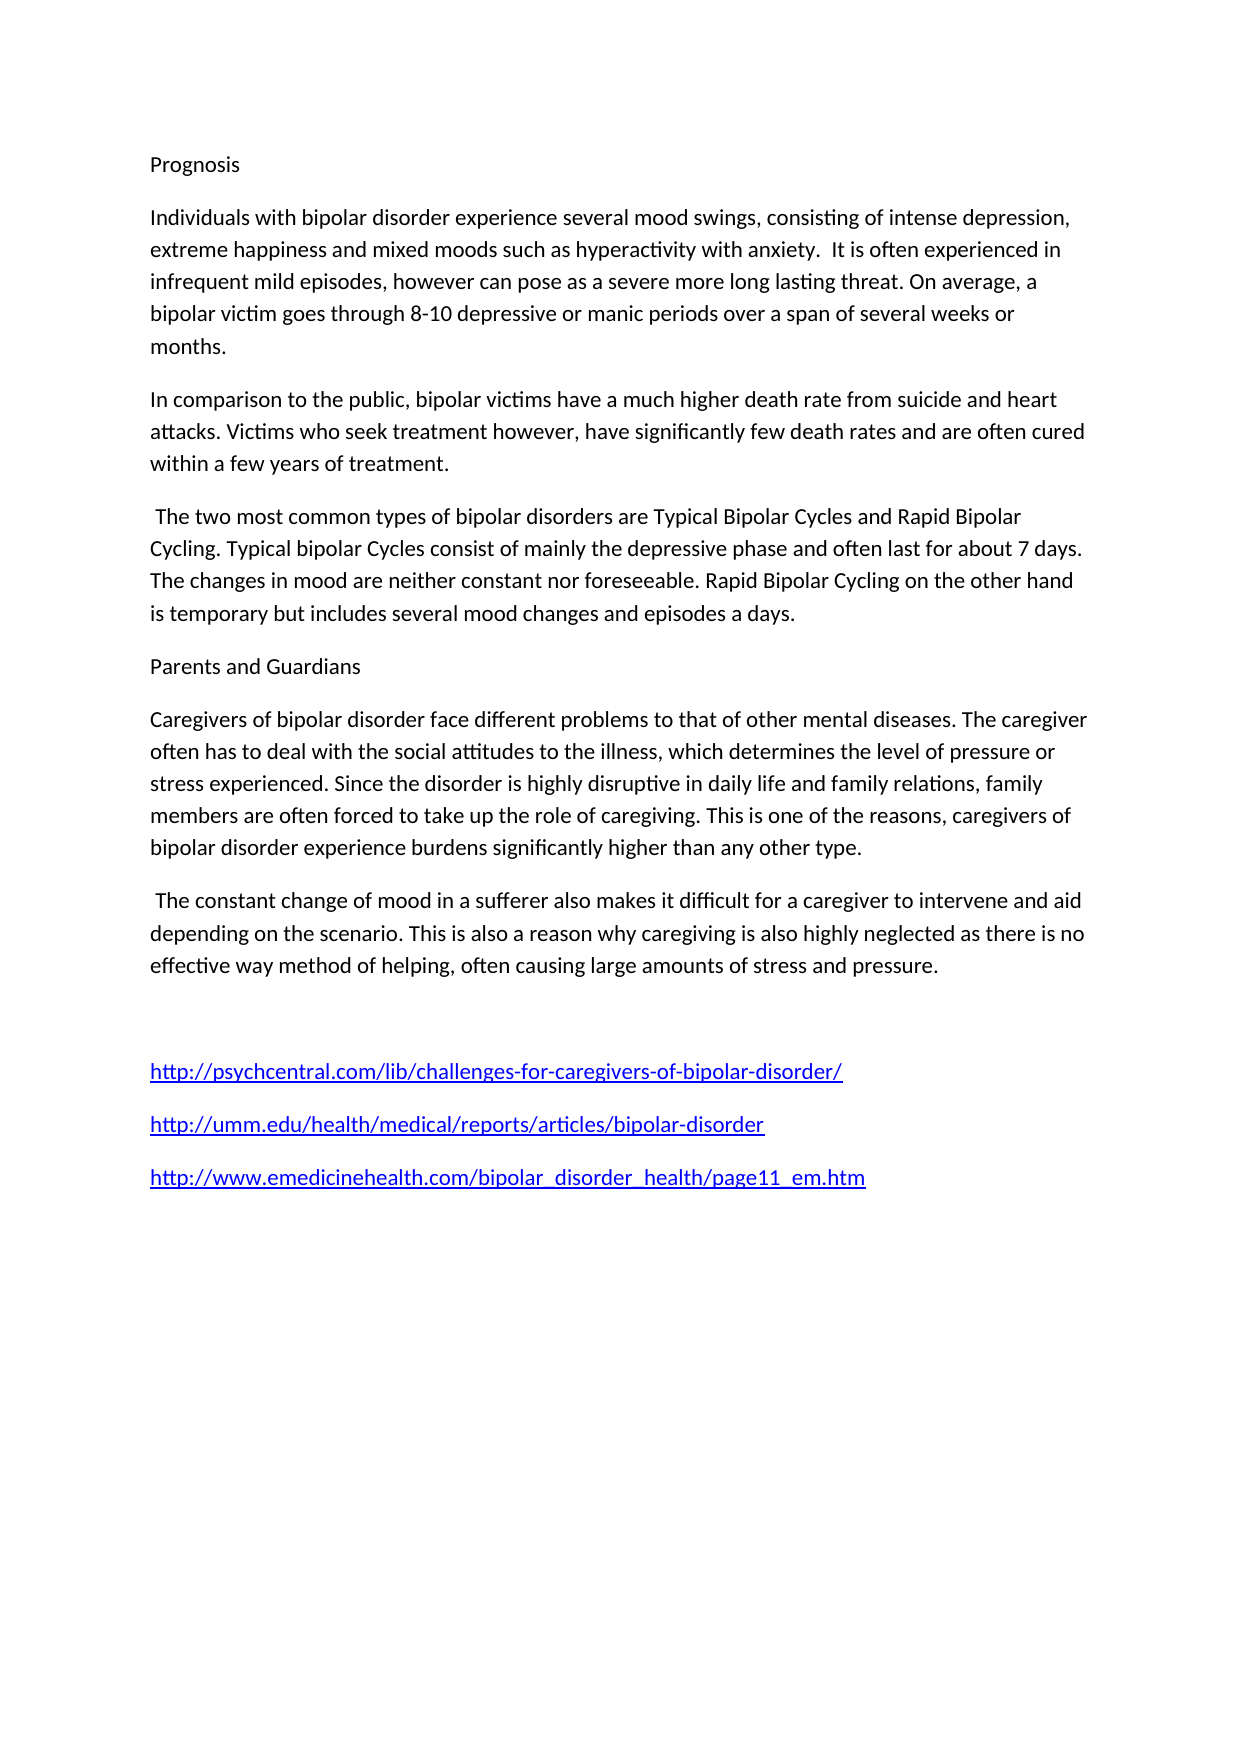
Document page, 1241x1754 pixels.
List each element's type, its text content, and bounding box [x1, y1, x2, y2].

text http://psychcentral.com/lib/challenges-for-caregivers-of-bipolar-disorder/ [150, 1057, 1090, 1085]
text http://www.emedicinehealth.com/bipolar_disorder_health/page11_em.htm [150, 1163, 1090, 1191]
text Prognosis [150, 150, 1090, 178]
text http://umm.edu/health/medical/reports/articles/bipolar-disorder [150, 1110, 1090, 1138]
text The constant change of mood in a sufferer also makes it difficult for a caregiver to intervene and aid depending on the scenario. This is also a reason why caregiving is also highly neglected as there is no effective way method of helping, often causing large amounts of stress and pressure. [150, 887, 1090, 979]
text Caregivers of bipolar disorder face different problems to that of other mental diseases. The caregiver often has to deal with the social attitudes to the illness, which determines the level of pressure or stress experienced. Since the disorder is highly disruptive in daily life and family relations, family members are often forced to take up the role of caregiving. This is one of the reasons, caregivers of bipolar disorder experience burdens significantly higher than any other type. [150, 705, 1090, 862]
text The two most common types of bipolar disorders are Typical Bipolar Cycles and Rapid Bipolar Cycling. Typical bipolar Cycles consist of mainly the depressive phase and often last for about 7 days. The changes in mood are neither constant nor foreseeable. Rapid Bipolar Cycling on the other hand is temporary but includes several mood changes and episodes a days. [150, 502, 1090, 627]
text Individuals with bipolar disorder experience several mood swings, consisting of intense depression, extreme happiness and mixed moods such as hyperactivity with anxiety. It is often experienced in infrequent mild episodes, however can pose as a severe more long lasting threat. On average, a bipolar victim goes through 8-10 depressive or manic periods over a span of several weeks or months. [150, 203, 1090, 360]
text Parents and Guardians [150, 652, 1090, 680]
text In comparison to the public, bipolar victims have a much higher death rate from suicide and heart attacks. Victims who seek treatment however, have significantly few death rates and are often cured within a few years of treatment. [150, 385, 1090, 477]
